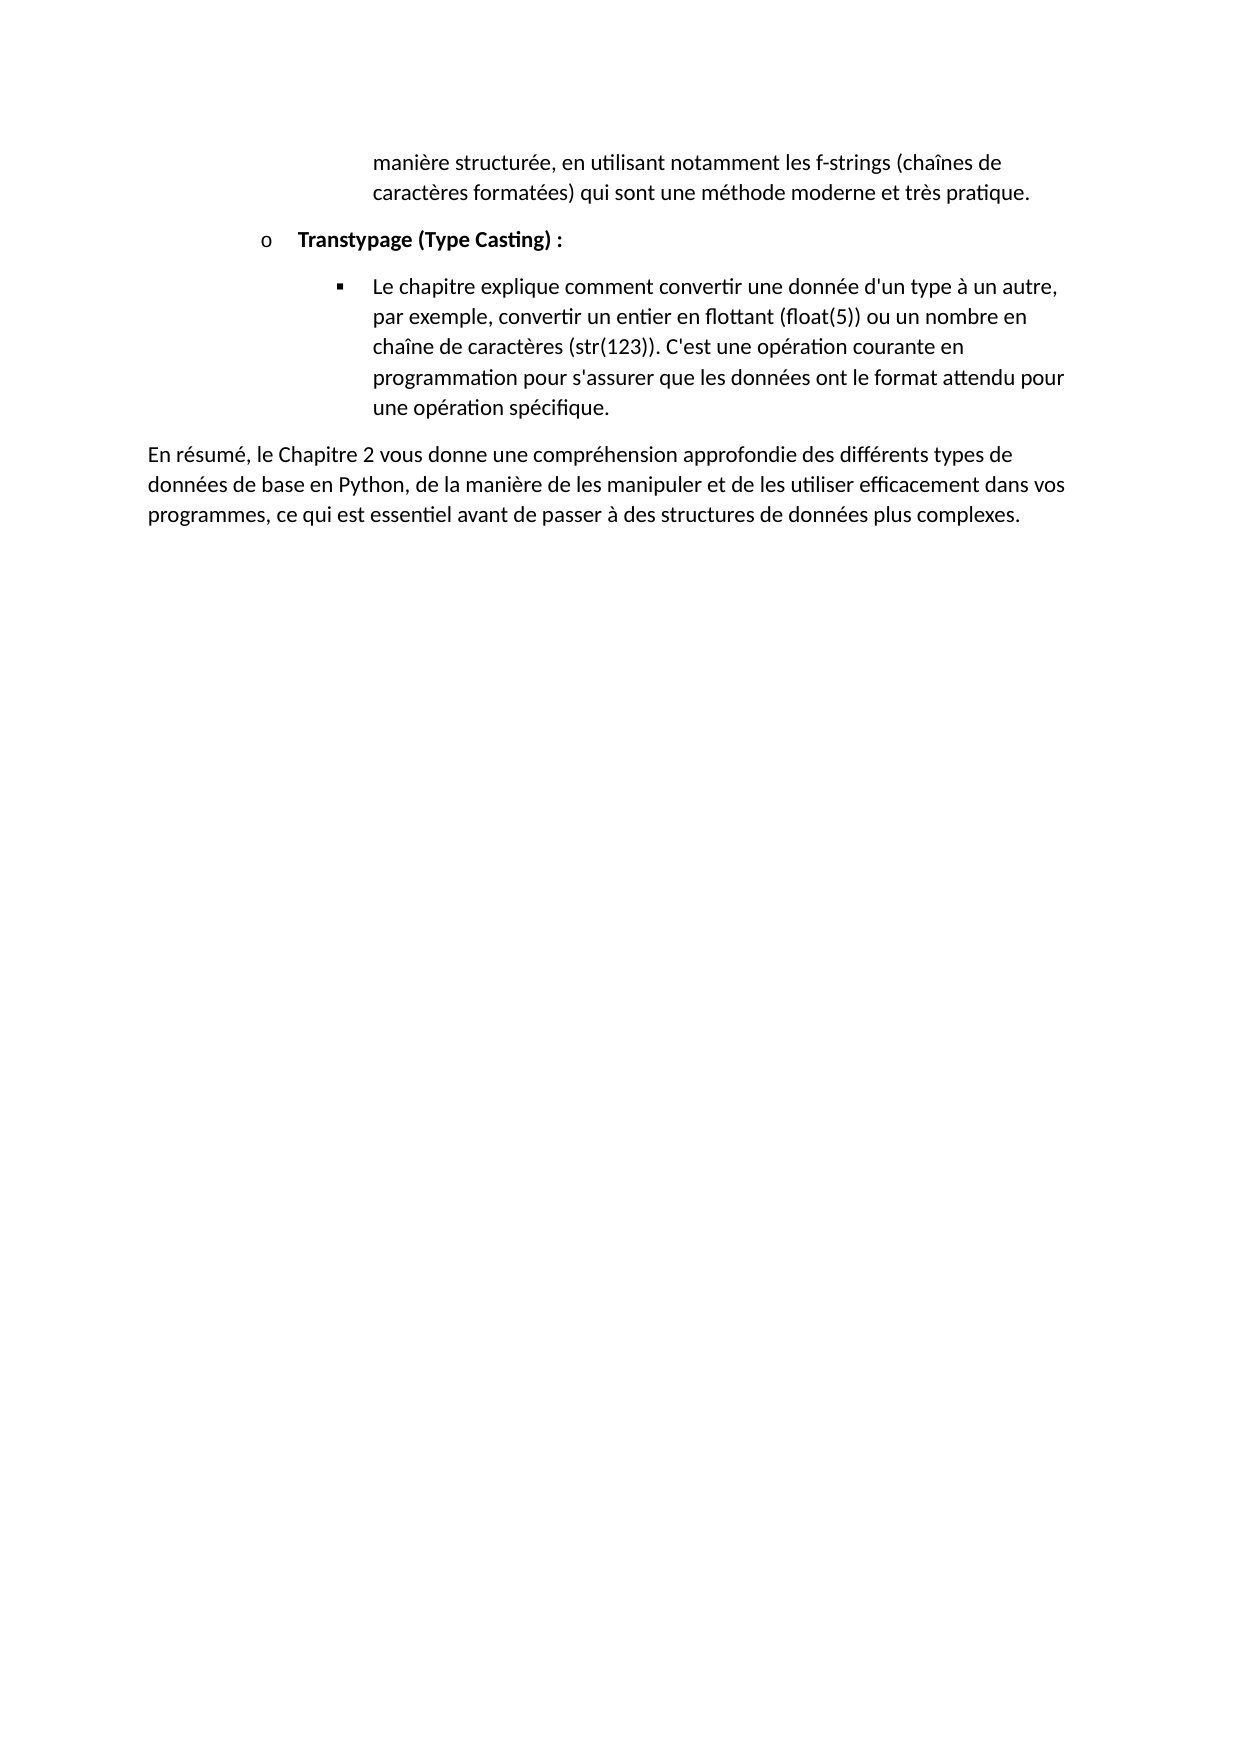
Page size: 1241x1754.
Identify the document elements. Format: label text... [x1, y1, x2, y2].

list Transtypage (Type Casting) : [260, 225, 1093, 253]
text En résumé, le Chapitre 2 vous donne une compréhension approfondie des différents types de données de base en Python, de la manière de les manipuler et de les utiliser efficacement dans vos programmes, ce qui est essentiel avant de passer à des structures de données plus complexes. [148, 440, 1093, 528]
list Le chapitre explique comment convertir une donnée d'un type à un autre, par exemple, convertir un entier en flottant (float(5)) ou un nombre en chaîne de caractères (str(123)). C'est une opération courante en programmation pour s'assurer que les données ont le format attendu pour une opération spécifique. [335, 272, 1093, 421]
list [335, 148, 1093, 206]
